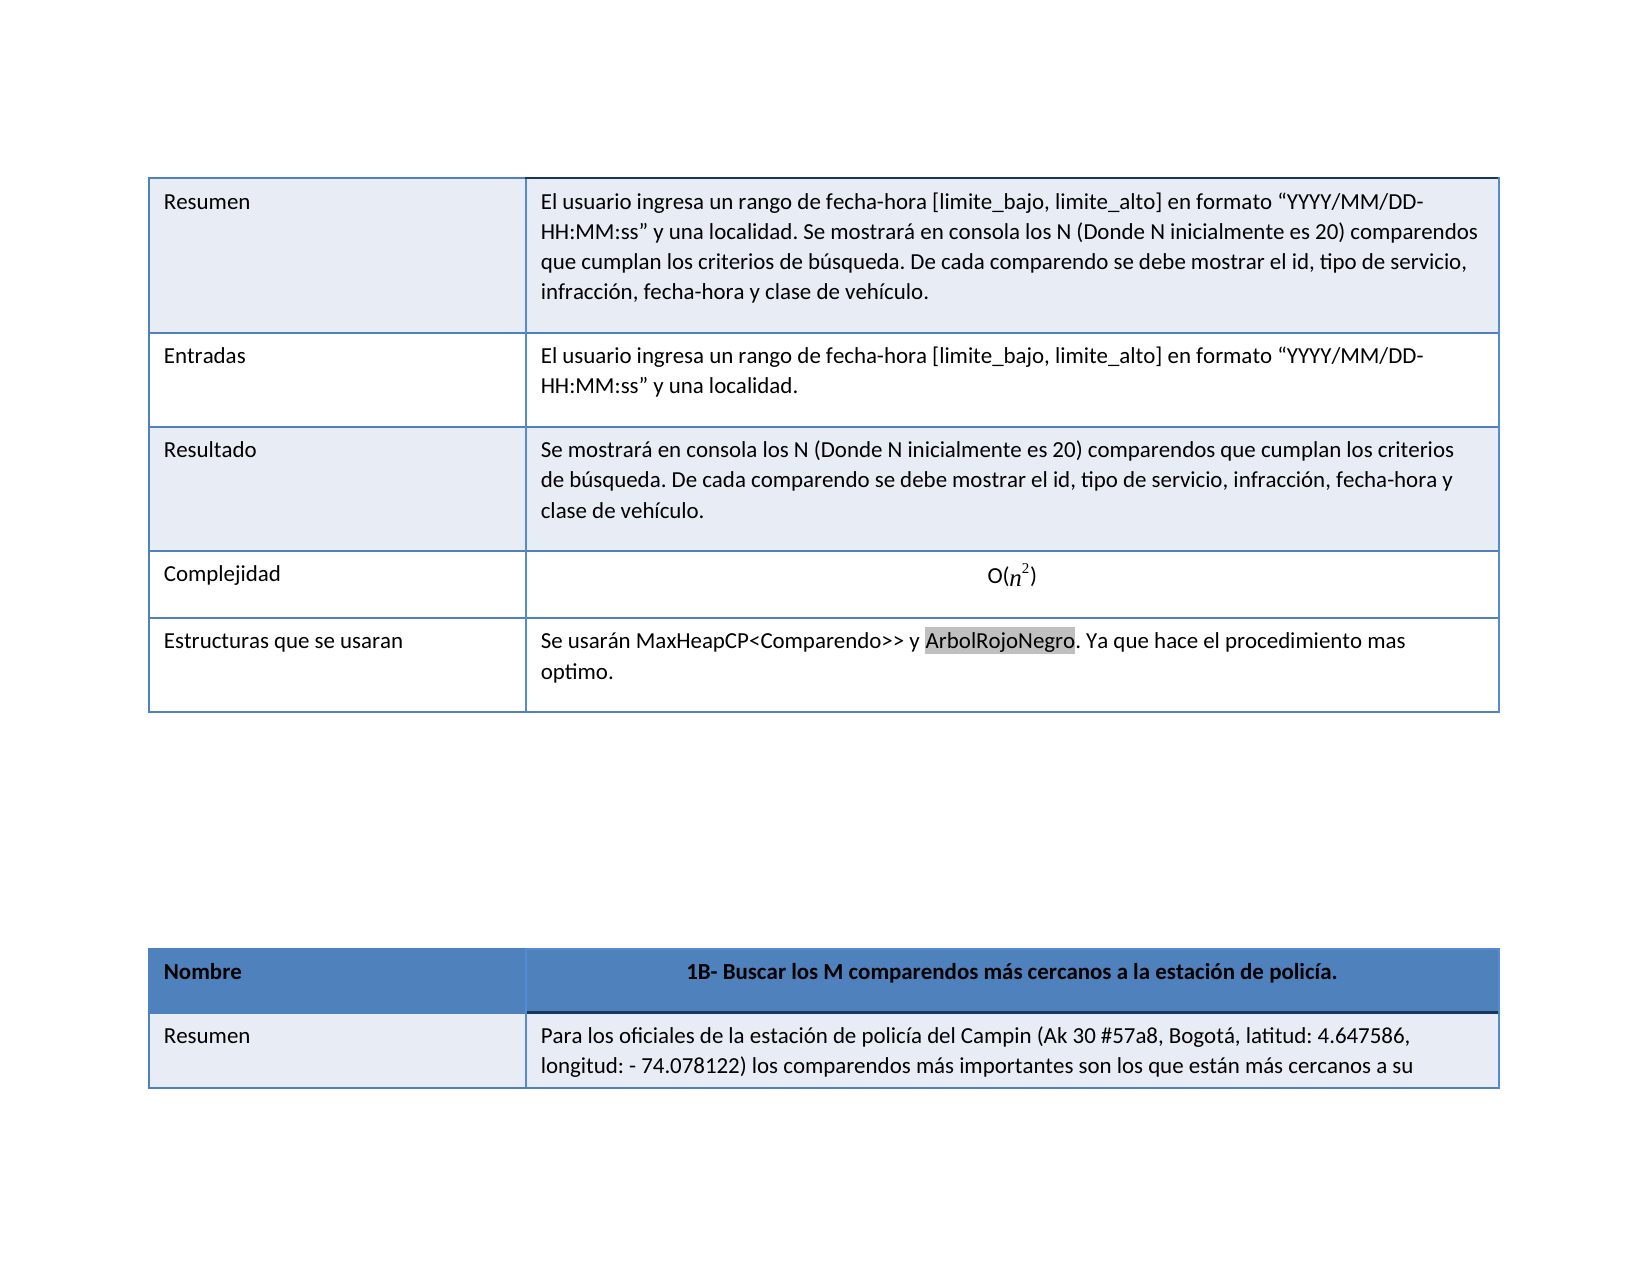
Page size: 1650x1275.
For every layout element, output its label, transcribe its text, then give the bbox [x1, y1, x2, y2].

table_cell O() [527, 552, 1498, 617]
table_cell Resumen [150, 179, 525, 332]
table_cell Complejidad [150, 552, 525, 617]
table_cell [527, 1014, 1498, 1087]
table_cell El usuario ingresa un rango de fecha-hora [limite_bajo, limite_alto] en formato “YYYY/MM/DD-HH:MM:ss” y una localidad. [527, 334, 1498, 426]
table_cell Estructuras que se usaran [150, 619, 525, 711]
table_cell Se mostrará en consola los N (Donde N inicialmente es 20) comparendos que cumplan los criterios de búsqueda. De cada comparendo se debe mostrar el id, tipo de servicio, infracción, fecha-hora y clase de vehículo. [527, 428, 1498, 550]
table_cell Entradas [150, 334, 525, 426]
table_cell El usuario ingresa un rango de fecha-hora [limite_bajo, limite_alto] en formato “YYYY/MM/DD-HH:MM:ss” y una localidad. Se mostrará en consola los N (Donde N inicialmente es 20) comparendos que cumplan los criterios de búsqueda. De cada comparendo se debe mostrar el id, tipo de servicio, infracción, fecha-hora y clase de vehículo. [527, 179, 1498, 332]
table_header 1B- Buscar los M comparendos más cercanos a la estación de policía. [527, 950, 1498, 1011]
table_cell Resumen [150, 1014, 525, 1087]
table_cell Se usarán MaxHeapCP<Comparendo>> y ArbolRojoNegro. Ya que hace el procedimiento mas optimo. [527, 619, 1498, 711]
table_cell Resultado [150, 428, 525, 550]
table_header Nombre [150, 950, 525, 1011]
